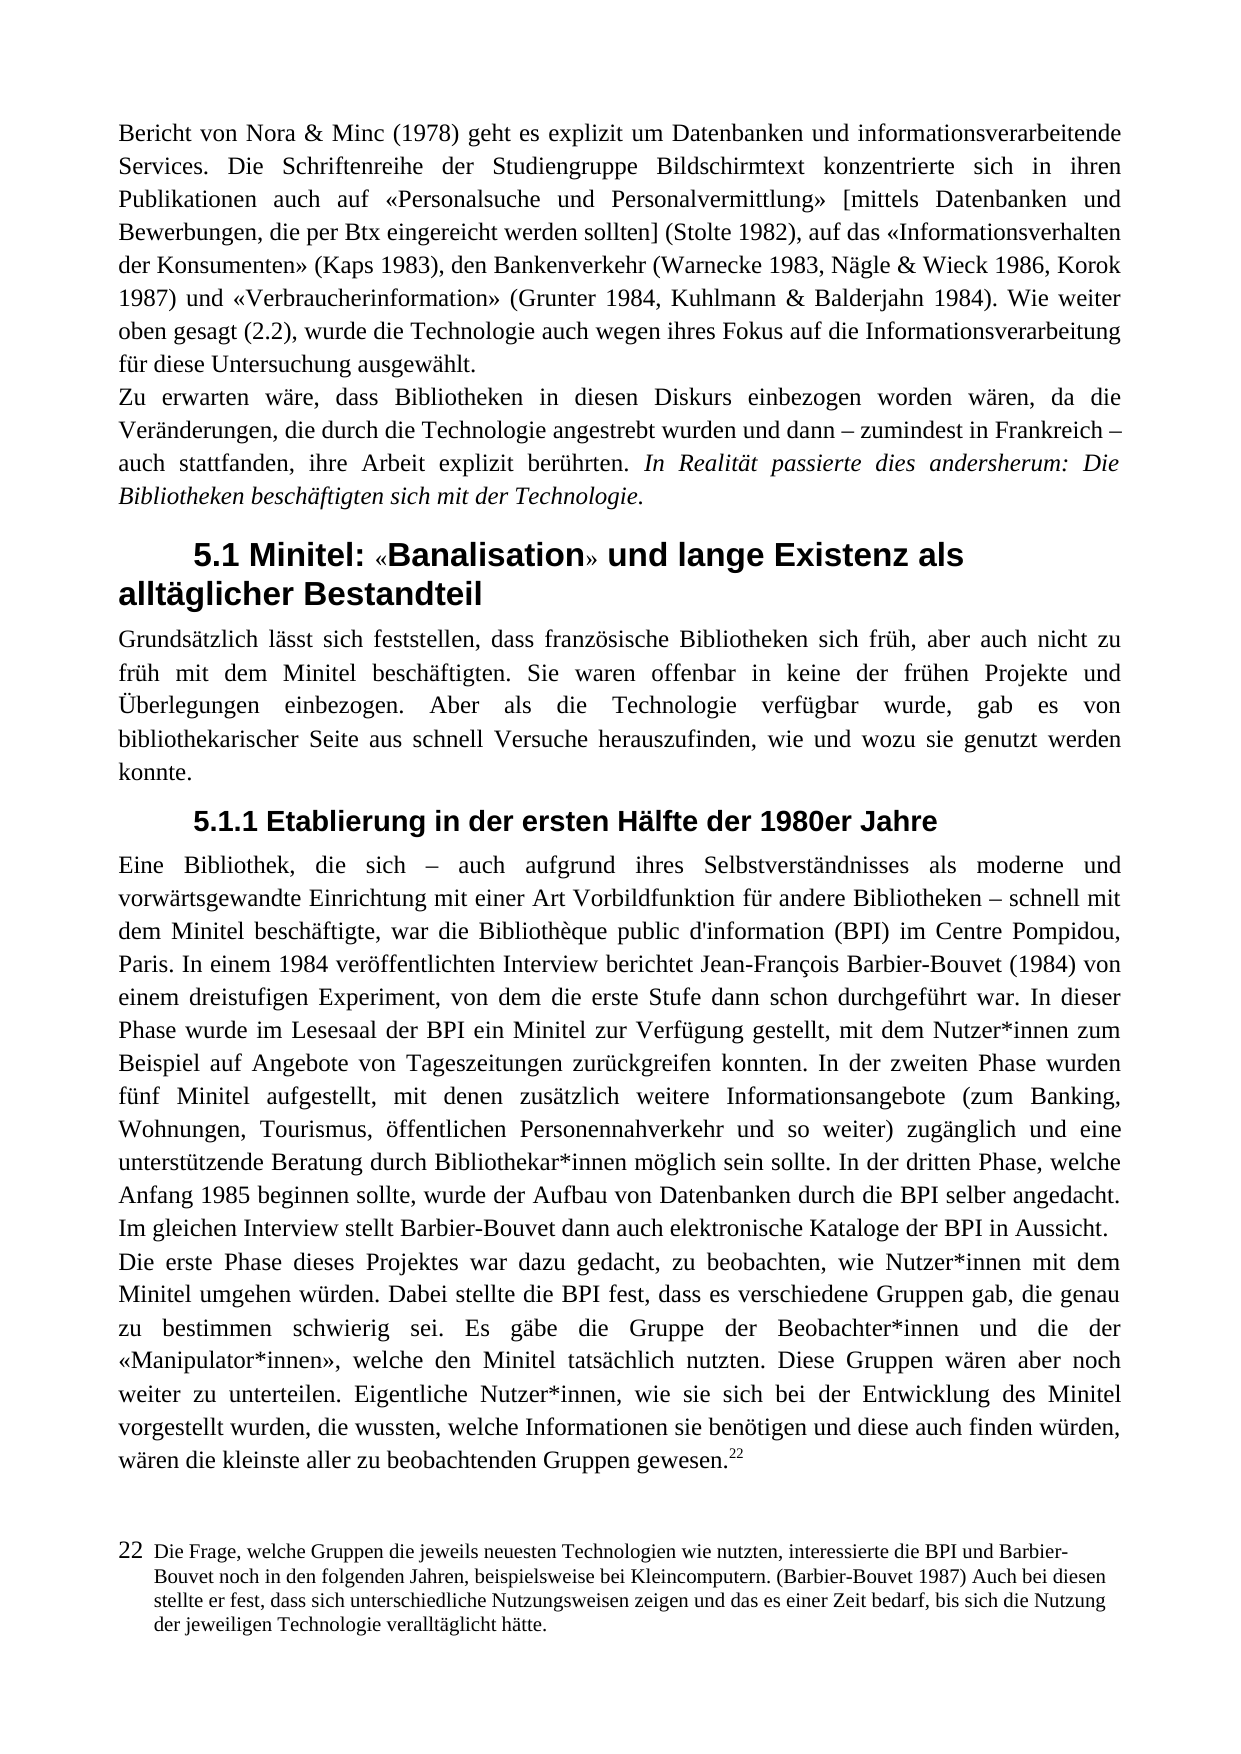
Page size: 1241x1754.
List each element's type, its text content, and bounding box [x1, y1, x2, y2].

text Eine Bibliothek, die sich – auch aufgrund ihres Selbstverständnisses als moderne und vorwärtsgewandte Einrichtung mit einer Art Vorbildfunktion für andere Bibliotheken – schnell mit dem Minitel beschäftigte, war die Bibliothèque public d'information (BPI) im Centre Pompidou, Paris. In einem 1984 veröffentlichten Interview berichtet Jean-François Barbier-Bouvet (1984) von einem dreistufigen Experiment, von dem die erste Stufe dann schon durchgeführt war. In dieser Phase wurde im Lesesaal der BPI ein Minitel zur Verfügung gestellt, mit dem Nutzer*innen zum Beispiel auf Angebote von Tageszeitungen zurückgreifen konnten. In der zweiten Phase wurden fünf Minitel aufgestellt, mit denen zusätzlich weitere Informationsangebote (zum Banking, Wohnungen, Tourismus, öffentlichen Personennahverkehr und so weiter) zugänglich und eine unterstützende Beratung durch Bibliothekar*innen möglich sein sollte. In der dritten Phase, welche Anfang 1985 beginnen sollte, wurde der Aufbau von Datenbanken durch die BPI selber angedacht. Im gleichen Interview stellt Barbier-Bouvet dann auch elektronische Kataloge der BPI in Aussicht. [118, 850, 1122, 1242]
text Die erste Phase dieses Projektes war dazu gedacht, zu beobachten, wie Nutzer*innen mit dem Minitel umgehen würden. Dabei stellte die BPI fest, dass es verschiedene Gruppen gab, die genau zu bestimmen schwierig sei. Es gäbe die Gruppe der Beobachter*innen und die der «Manipulator*innen», welche den Minitel tatsächlich nutzten. Diese Gruppen wären aber noch weiter zu unterteilen. Eigentliche Nutzer*innen, wie sie sich bei der Entwicklung des Minitel vorgestellt wurden, die wussten, welche Informationen sie benötigen und diese auch finden würden, wären die kleinste aller zu beobachtenden Gruppen gewesen. [118, 1247, 1122, 1473]
subtitle 5.1 Minitel: «Banalisation» und lange Existenz als alltäglicher Bestandteil [118, 535, 1122, 612]
text Zu erwarten wäre, dass Bibliotheken in diesen Diskurs einbezogen worden wären, da die Veränderungen, die durch die Technologie angestrebt wurden und dann – zumindest in Frankreich – auch stattfanden, ihre Arbeit explizit berührten. In Realität passierte dies andersherum: Die Bibliotheken beschäftigten sich mit der Technologie. [118, 382, 1122, 510]
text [118, 118, 1122, 378]
text Grundsätzlich lässt sich feststellen, dass französische Bibliotheken sich früh, aber auch nicht zu früh mit dem Minitel beschäftigten. Sie waren offenbar in keine der frühen Projekte und Überlegungen einbezogen. Aber als die Technologie verfügbar wurde, gab es von bibliothekarischer Seite aus schnell Versuche herauszufinden, wie und wozu sie genutzt werden konnte. [118, 624, 1122, 785]
subtitle 5.1.1 Etablierung in der ersten Hälfte der 1980er Jahre [118, 804, 1122, 838]
